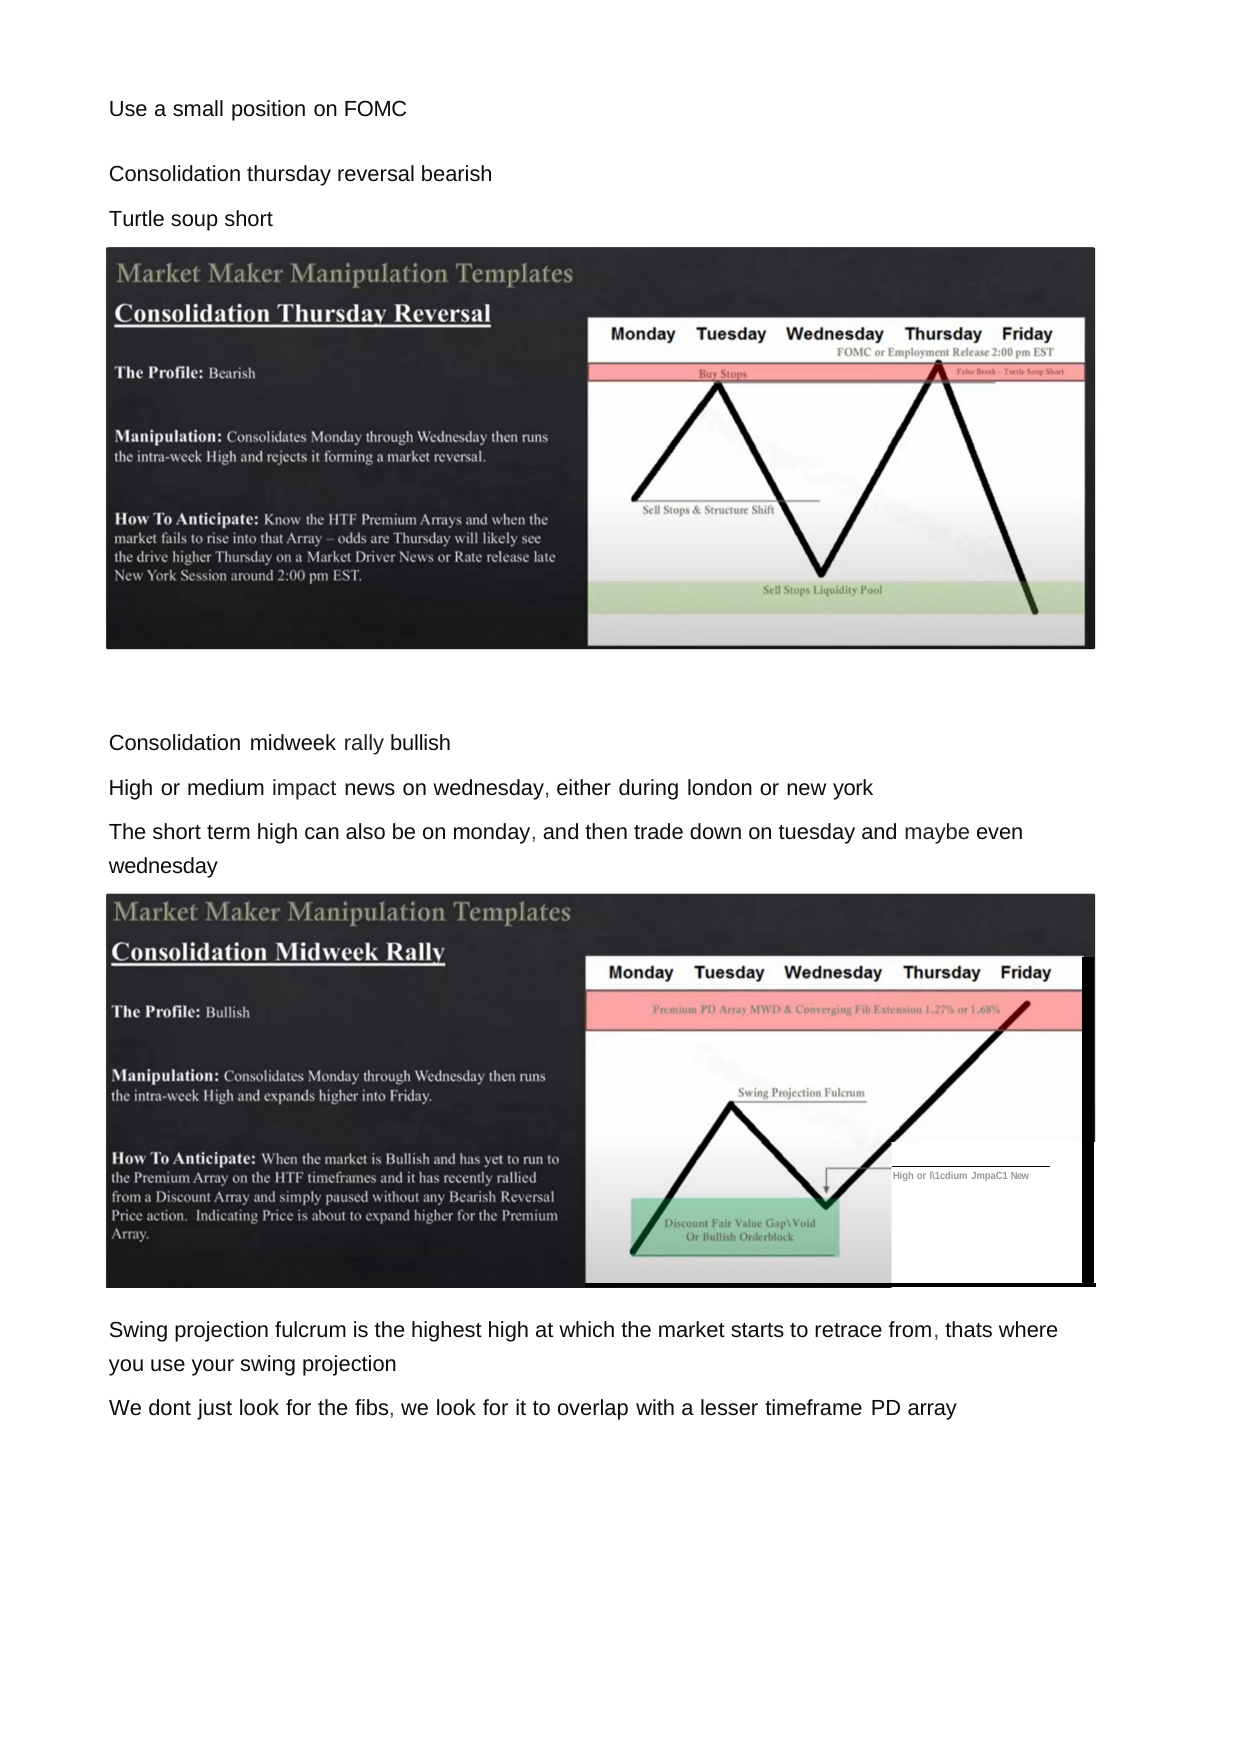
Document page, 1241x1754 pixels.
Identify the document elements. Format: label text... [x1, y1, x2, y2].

text Consolidation midweek rally bullish [108, 729, 1109, 755]
text Use a small position on FOMC [108, 96, 1109, 121]
text We dont just look for the fibs, we look for it to overlap with a lesser timeframe PD array [109, 1395, 1109, 1420]
picture [104, 245, 1098, 650]
text Consolidation thursday reversal bearish Turtle soup short [108, 161, 546, 231]
text High or medium impact news on wednesday, either during london or new york [108, 775, 1109, 800]
picture [104, 892, 1096, 1288]
text The short term high can also be on monday, and then trade down on tuesday and maybe even wednesday [108, 819, 1109, 878]
